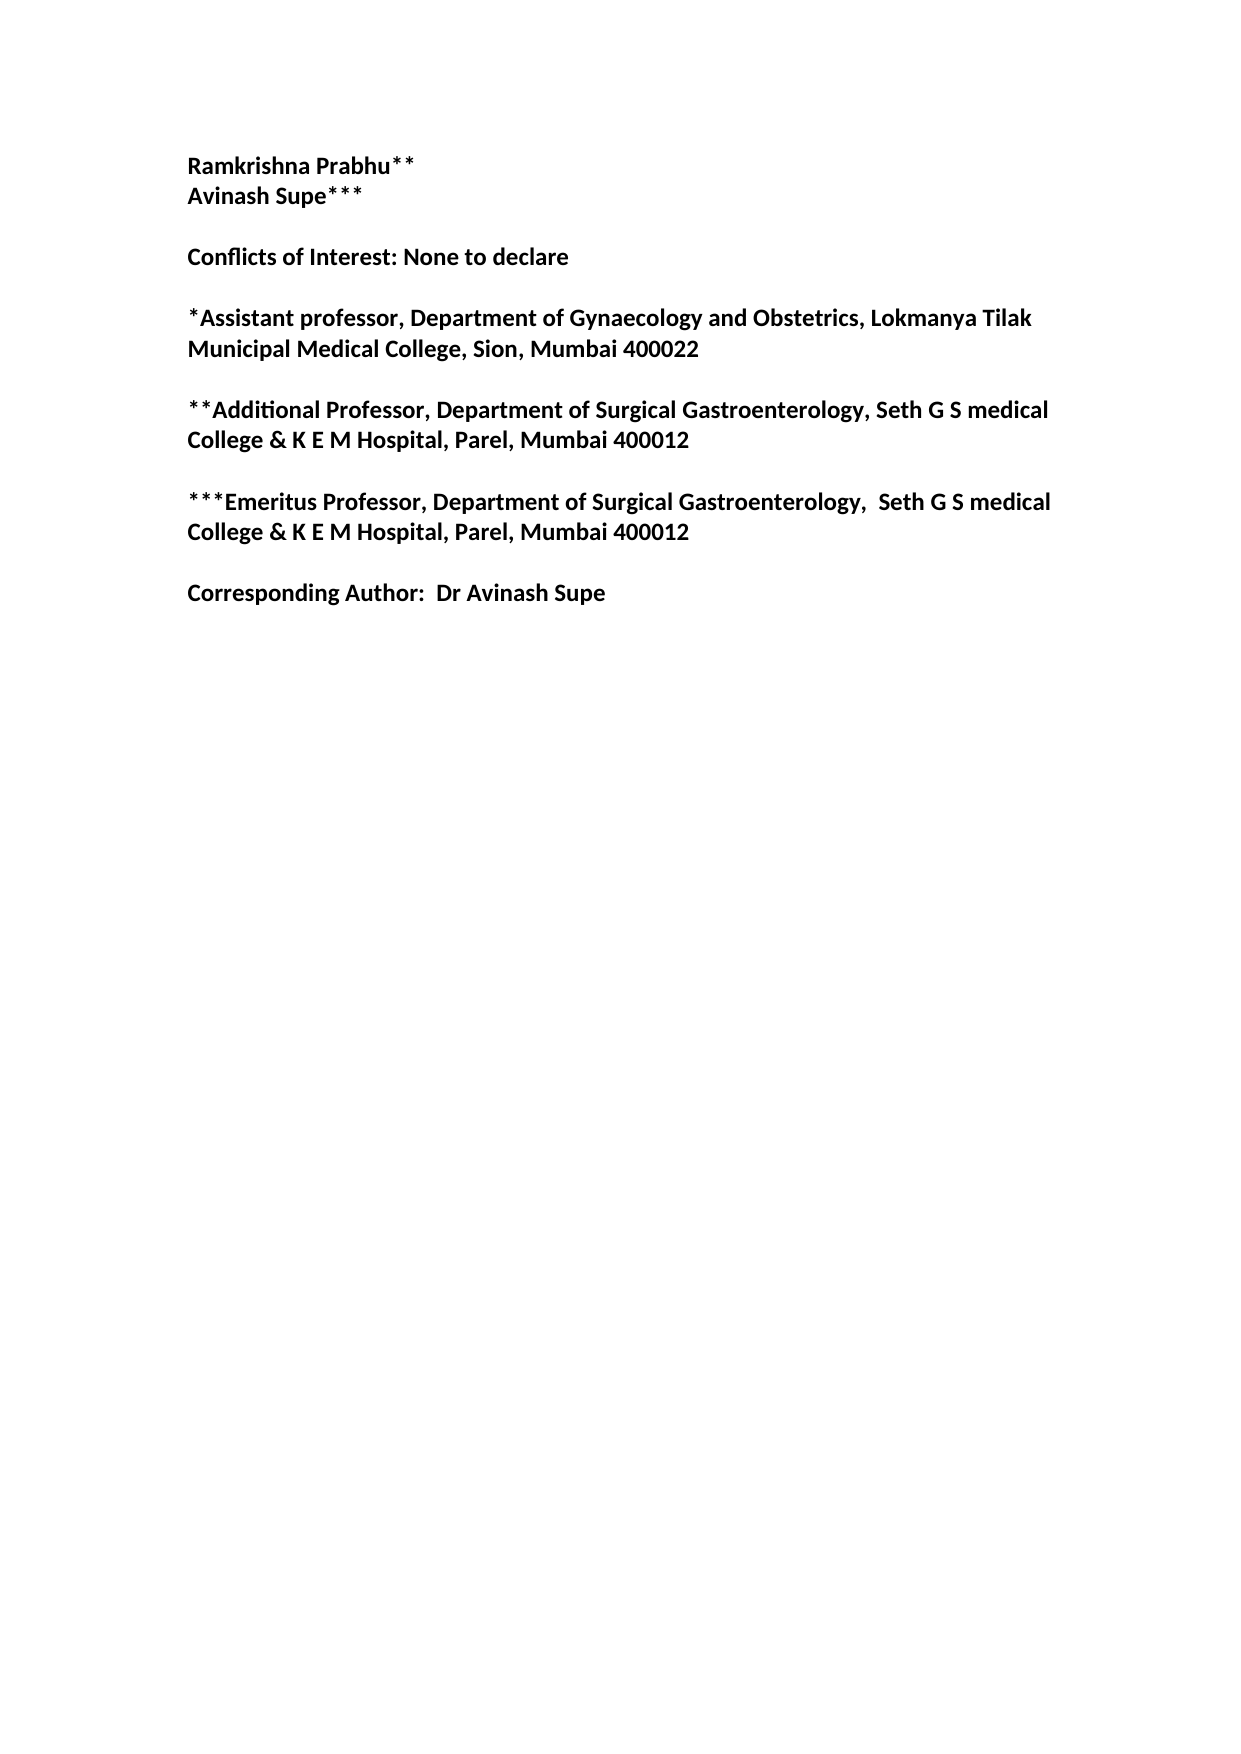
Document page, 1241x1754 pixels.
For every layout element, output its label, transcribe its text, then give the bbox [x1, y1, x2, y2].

text Conflicts of Interest: None to declare [187, 242, 1053, 272]
text Corresponding Author: Dr Avinash Supe [187, 577, 1053, 608]
text ***Emeritus Professor, Department of Surgical Gastroenterology, Seth G S medical College & K E M Hospital, Parel, Mumbai 400012 [187, 486, 1053, 547]
text *Assistant professor, Department of Gynaecology and Obstetrics, Lokmanya Tilak Municipal Medical College, Sion, Mumbai 400022 [187, 303, 1053, 364]
text **Additional Professor, Department of Surgical Gastroenterology, Seth G S medical College & K E M Hospital, Parel, Mumbai 400012 [187, 394, 1053, 455]
text Avinash Supe*** [187, 181, 1053, 211]
text Ramkrishna Prabhu** [187, 150, 1053, 181]
